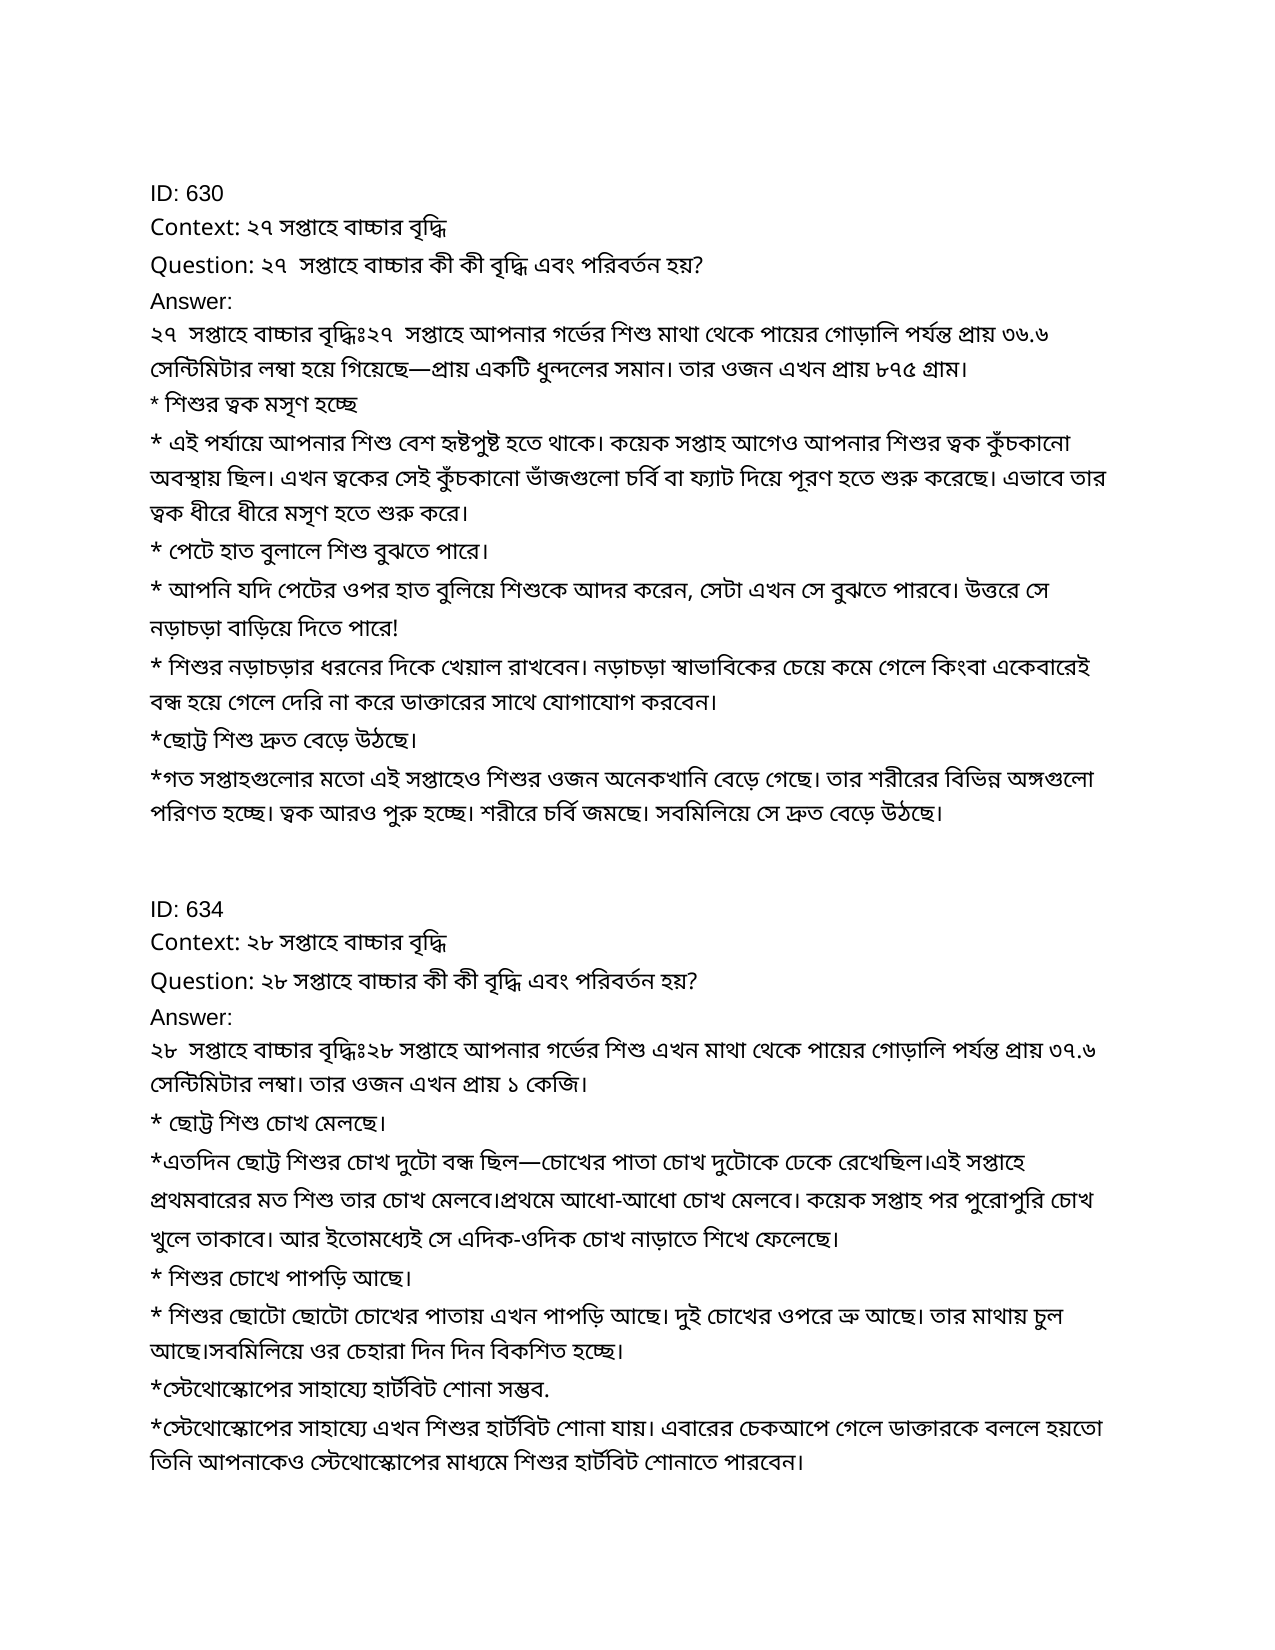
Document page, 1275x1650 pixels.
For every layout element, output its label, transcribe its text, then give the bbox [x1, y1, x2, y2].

text Question: ২৮ সপ্তাহে বাচ্চার কী কী বৃদ্ধি এবং পরিবর্তন হয়? [150, 965, 1125, 999]
text *স্টেথোস্কোপের সাহায্যে এখন শিশুর হার্টবিট শোনা যায়। এবারের চেকআপে গেলে ডাক্তারকে বললে হয়তো তিনি আপনাকেও স্টেথোস্কোপের মাধ্যমে শিশুর হার্টবিট শোনাতে পারবেন। [150, 1412, 1125, 1480]
text *স্টেথোস্কোপের সাহায্যে হার্টবিট শোনা সম্ভব. [150, 1373, 1125, 1407]
text Context: ২৭ সপ্তাহে বাচ্চার বৃদ্ধি [150, 210, 1125, 244]
text * শিশুর চোখে পাপড়ি আছে। [150, 1261, 1125, 1295]
text ২৮ সপ্তাহে বাচ্চার বৃদ্ধিঃ২৮ সপ্তাহে আপনার গর্ভের শিশু এখন মাথা থেকে পায়ের গোড়ালি পর্যন্ত প্রায় ৩৭.৬ সেন্টিমিটার লম্বা। তার ওজন এখন প্রায় ১ কেজি। [150, 1034, 1125, 1102]
text * শিশুর ছোটো ছোটো চোখের পাতায় এখন পাপড়ি আছে। দুই চোখের ওপরে ভ্রু আছে। তার মাথায় চুল আছে।সবমিলিয়ে ওর চেহারা দিন দিন বিকশিত হচ্ছে। [150, 1300, 1125, 1368]
text * ছোট্ট শিশু চোখ মেলছে। [150, 1107, 1125, 1141]
text *ছোট্ট শিশু দ্রুত বেড়ে উঠছে। [150, 724, 1125, 758]
text * এই পর্যায়ে আপনার শিশু বেশ হৃষ্টপুষ্ট হতে থাকে। কয়েক সপ্তাহ আগেও আপনার শিশুর ত্বক কুঁচকানো অবস্থায় ছিল। এখন ত্বকের সেই কুঁচকানো ভাঁজগুলো চর্বি বা ফ্যাট দিয়ে পূরণ হতে শুরু করেছে। এভাবে তার ত্বক ধীরে ধীরে মসৃণ হতে শুরু করে। [150, 427, 1125, 530]
text ২৭ সপ্তাহে বাচ্চার বৃদ্ধিঃ২৭ সপ্তাহে আপনার গর্ভের শিশু মাথা থেকে পায়ের গোড়ালি পর্যন্ত প্রায় ৩৬.৬ সেন্টিমিটার লম্বা হয়ে গিয়েছে—প্রায় একটি ধুন্দলের সমান। তার ওজন এখন প্রায় ৮৭৫ গ্রাম। [150, 318, 1125, 387]
text *এতদিন ছোট্ট শিশুর চোখ দুটো বন্ধ ছিল—চোখের পাতা চোখ দুটোকে ঢেকে রেখেছিল।এই সপ্তাহে প্রথমবারের মত শিশু তার চোখ মেলবে।প্রথমে আধো-আধো চোখ মেলবে। কয়েক সপ্তাহ পর পুরোপুরি চোখ খুলে তাকাবে। আর ইতোমধ্যেই সে এদিক-ওদিক চোখ নাড়াতে শিখে ফেলেছে। [150, 1146, 1125, 1256]
text Answer: [150, 288, 1125, 314]
text * শিশুর নড়াচড়ার ধরনের দিকে খেয়াল রাখবেন। নড়াচড়া স্বাভাবিকের চেয়ে কমে গেলে কিংবা একেবারেই বন্ধ হয়ে গেলে দেরি না করে ডাক্তারের সাথে যোগাযোগ করবেন। [150, 651, 1125, 719]
text Question: ২৭ সপ্তাহে বাচ্চার কী কী বৃদ্ধি এবং পরিবর্তন হয়? [150, 249, 1125, 283]
text ID: 630 [150, 180, 1125, 207]
text *গত সপ্তাহগুলোর মতো এই সপ্তাহেও শিশুর ওজন অনেকখানি বেড়ে গেছে। তার শরীরের বিভিন্ন অঙ্গগুলো পরিণত হচ্ছে। ত্বক আরও পুরু হচ্ছে। শরীরে চর্বি জমছে। সবমিলিয়ে সে দ্রুত বেড়ে উঠছে। [150, 763, 1125, 831]
text * পেটে হাত বুলালে শিশু বুঝতে পারে। [150, 535, 1125, 569]
text Answer: [150, 1004, 1125, 1030]
text Context: ২৮ সপ্তাহে বাচ্চার বৃদ্ধি [150, 926, 1125, 960]
text * আপনি যদি পেটের ওপর হাত বুলিয়ে শিশুকে আদর করেন, সেটা এখন সে বুঝতে পারবে। উত্তরে সে নড়াচড়া বাড়িয়ে দিতে পারে! [150, 574, 1125, 646]
text ID: 634 [150, 896, 1125, 922]
text * শিশুর ত্বক মসৃণ হচ্ছে [150, 391, 1125, 422]
